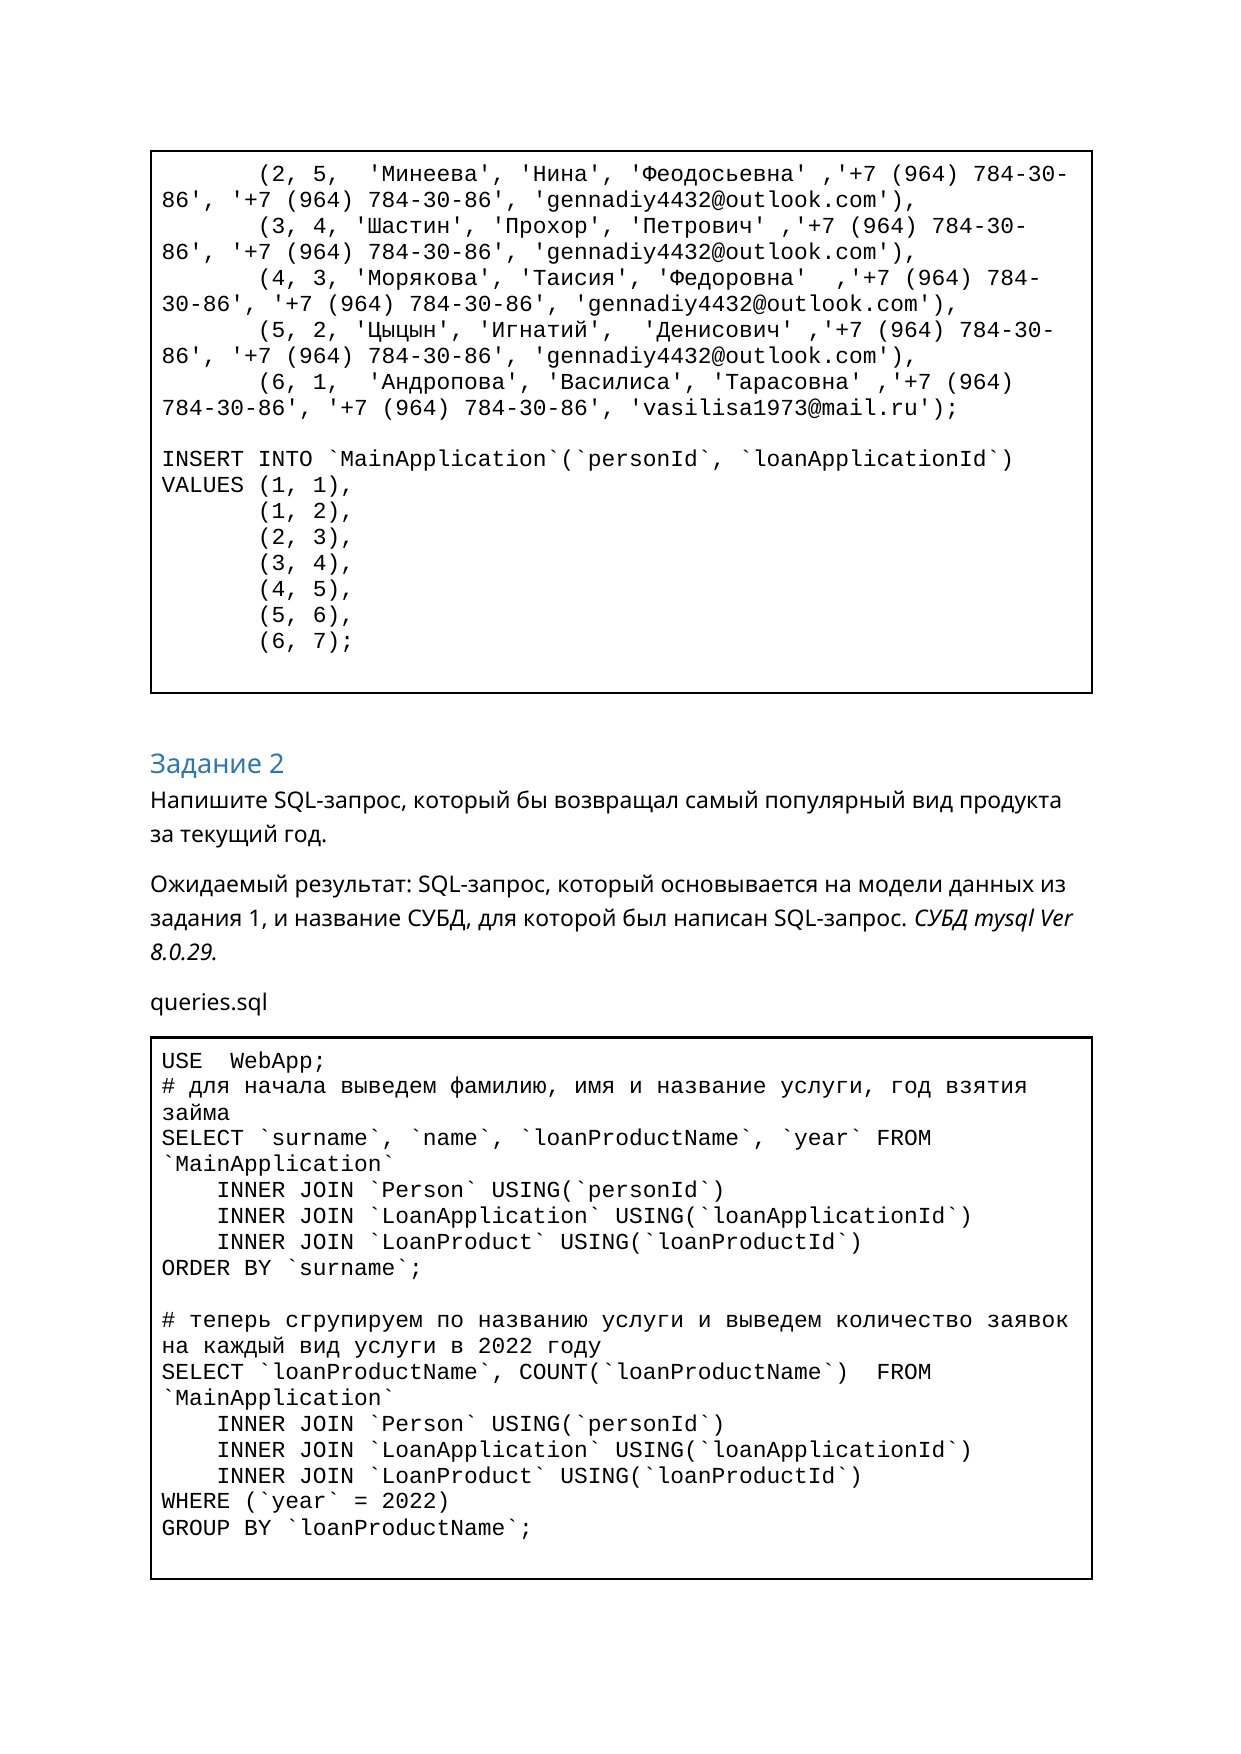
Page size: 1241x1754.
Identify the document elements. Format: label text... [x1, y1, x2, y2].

subtitle Задание 2 [150, 744, 1090, 781]
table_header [152, 1039, 1091, 1578]
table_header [152, 152, 1091, 692]
text queries.sql [150, 986, 1090, 1017]
text Ожидаемый результат: SQL-запрос, который основывается на модели данных из задания 1, и название СУБД, для которой был написан SQL-запрос. СУБД mysql Ver 8.0.29. [150, 868, 1090, 967]
text Напишите SQL-запрос, который бы возвращал самый популярный вид продукта за текущий год. [150, 784, 1090, 849]
